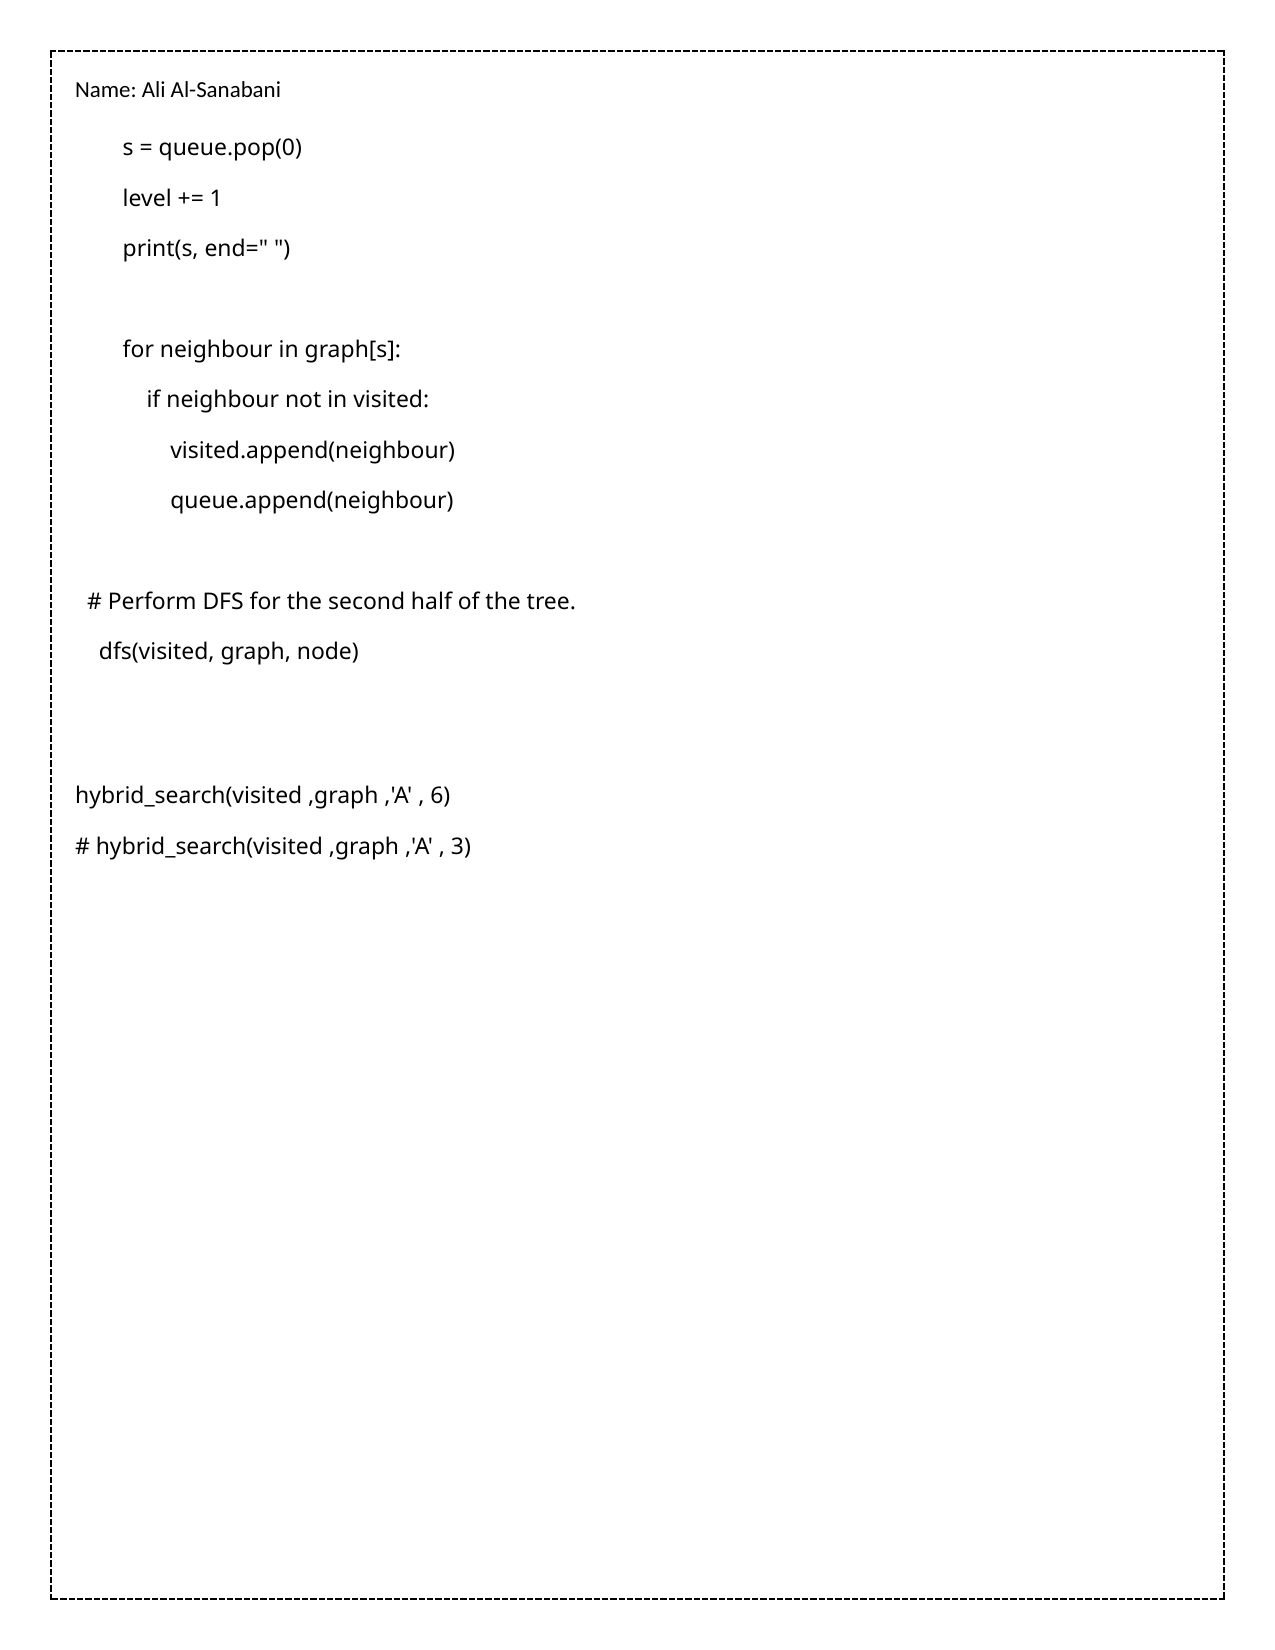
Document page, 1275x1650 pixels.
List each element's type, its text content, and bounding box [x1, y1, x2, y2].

text print(s, end=" ") [75, 232, 1200, 263]
text # hybrid_search(visited ,graph ,'A' , 3) [75, 830, 1200, 861]
text if neighbour not in visited: [75, 383, 1200, 414]
text visited.append(neighbour) [75, 433, 1200, 465]
text level += 1 [75, 181, 1200, 213]
text queue.append(neighbour) [75, 484, 1200, 515]
text s = queue.pop(0) [75, 131, 1200, 162]
text # Perform DFS for the second half of the tree. [75, 585, 1200, 616]
text hybrid_search(visited ,graph ,'A' , 6) [75, 779, 1200, 811]
text for neighbour in graph[s]: [75, 333, 1200, 364]
text dfs(visited, graph, node) [75, 635, 1200, 666]
